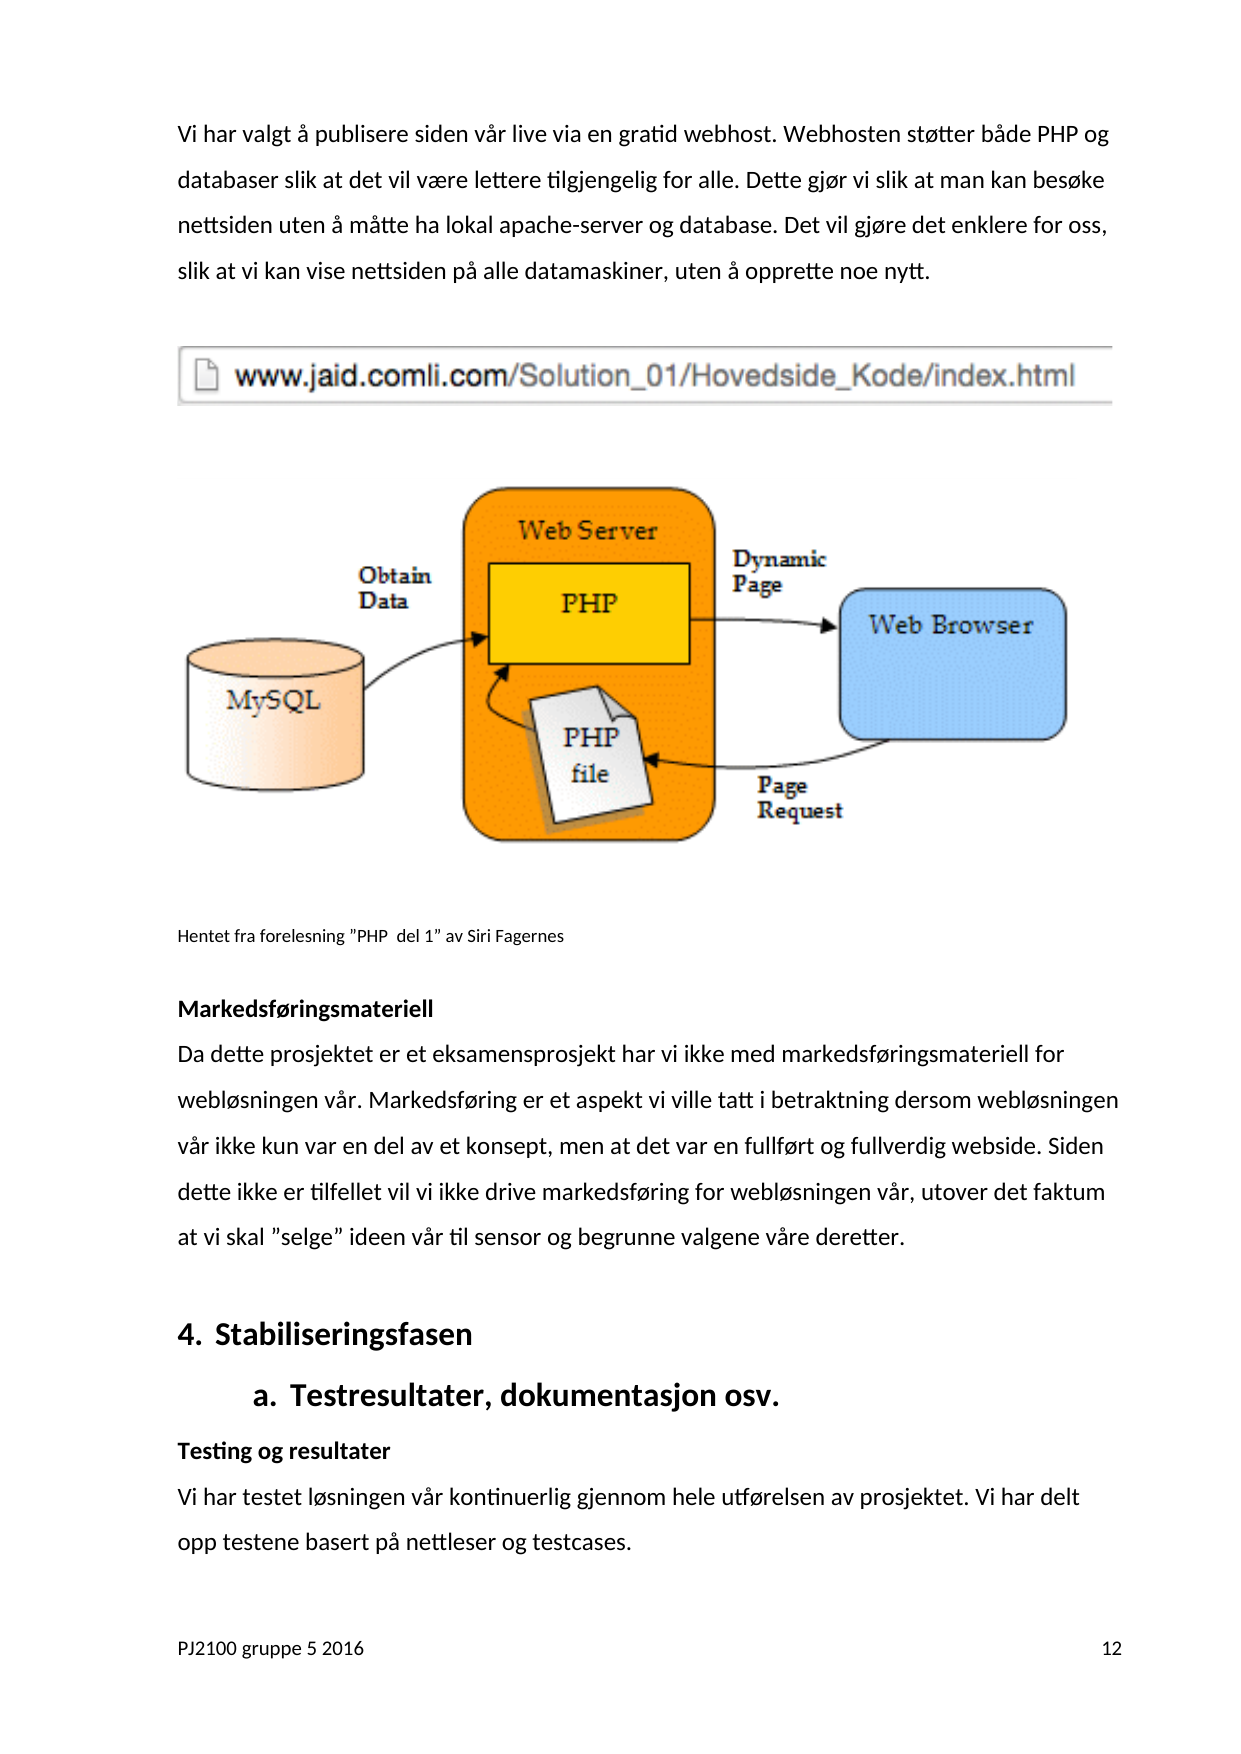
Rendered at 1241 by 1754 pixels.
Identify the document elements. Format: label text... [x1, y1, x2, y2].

picture [177, 346, 1113, 406]
text Da dette prosjektet er et eksamensprosjekt har vi ikke med markedsføringsmateriell for webløsningen vår. Markedsføring er et aspekt vi ville tatt i betraktning dersom webløsningen vår ikke kun var en del av et konsept, men at det var en fullført og fullverdig webside. Siden dette ikke er tilfellet vil vi ikke drive markedsføring for webløsningen vår, utover det faktum at vi skal ”selge” ideen vår til sensor og begrunne valgene våre deretter. [177, 1038, 1122, 1252]
text Vi har testet løsningen vår kontinuerlig gjennom hele utførelsen av prosjektet. Vi har delt opp testene basert på nettleser og testcases. [177, 1481, 1122, 1557]
subtitle Stabiliseringsfasen [177, 1313, 1122, 1353]
subtitle Testresultater, dokumentasjon osv. [252, 1374, 1122, 1414]
picture [177, 477, 1078, 852]
text Markedsføringsmateriell [177, 993, 1122, 1023]
text Vi har valgt å publisere siden vår live via en gratid webhost. Webhosten støtter både PHP og databaser slik at det vil være lettere tilgjengelig for alle. Dette gjør vi slik at man kan besøke nettsiden uten å måtte ha lokal apache-server og database. Det vil gjøre det enklere for oss, slik at vi kan vise nettsiden på alle datamaskiner, uten å opprette noe nytt. [177, 118, 1122, 286]
text Hentet fra forelesning ”PHP del 1” av Siri Fagernes [177, 924, 1122, 947]
text Testing og resultater [177, 1435, 1122, 1465]
